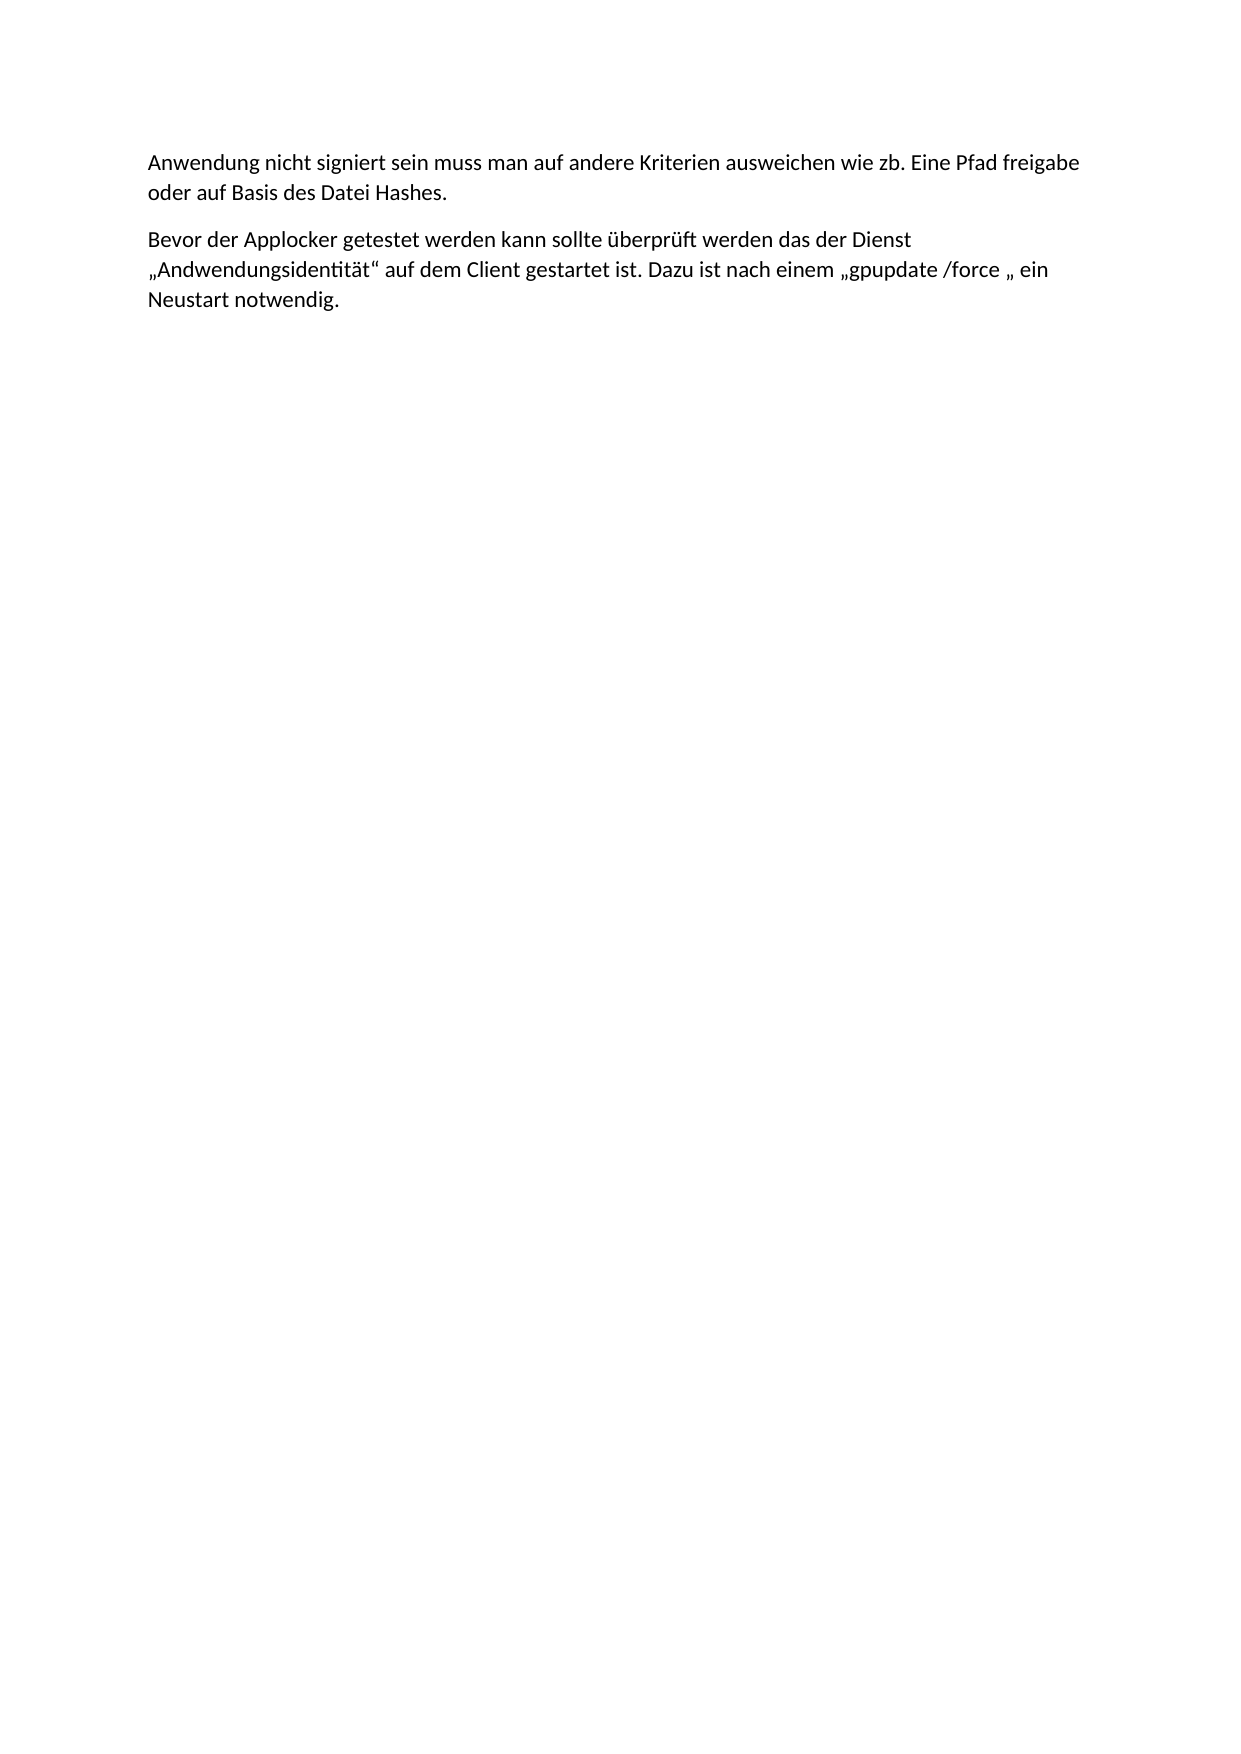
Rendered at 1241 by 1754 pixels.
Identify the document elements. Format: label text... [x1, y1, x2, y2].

text Bevor der Applocker getestet werden kann sollte überprüft werden das der Dienst „Andwendungsidentität“ auf dem Client gestartet ist. Dazu ist nach einem „gpupdate /force „ ein Neustart notwendig. [148, 225, 1093, 313]
